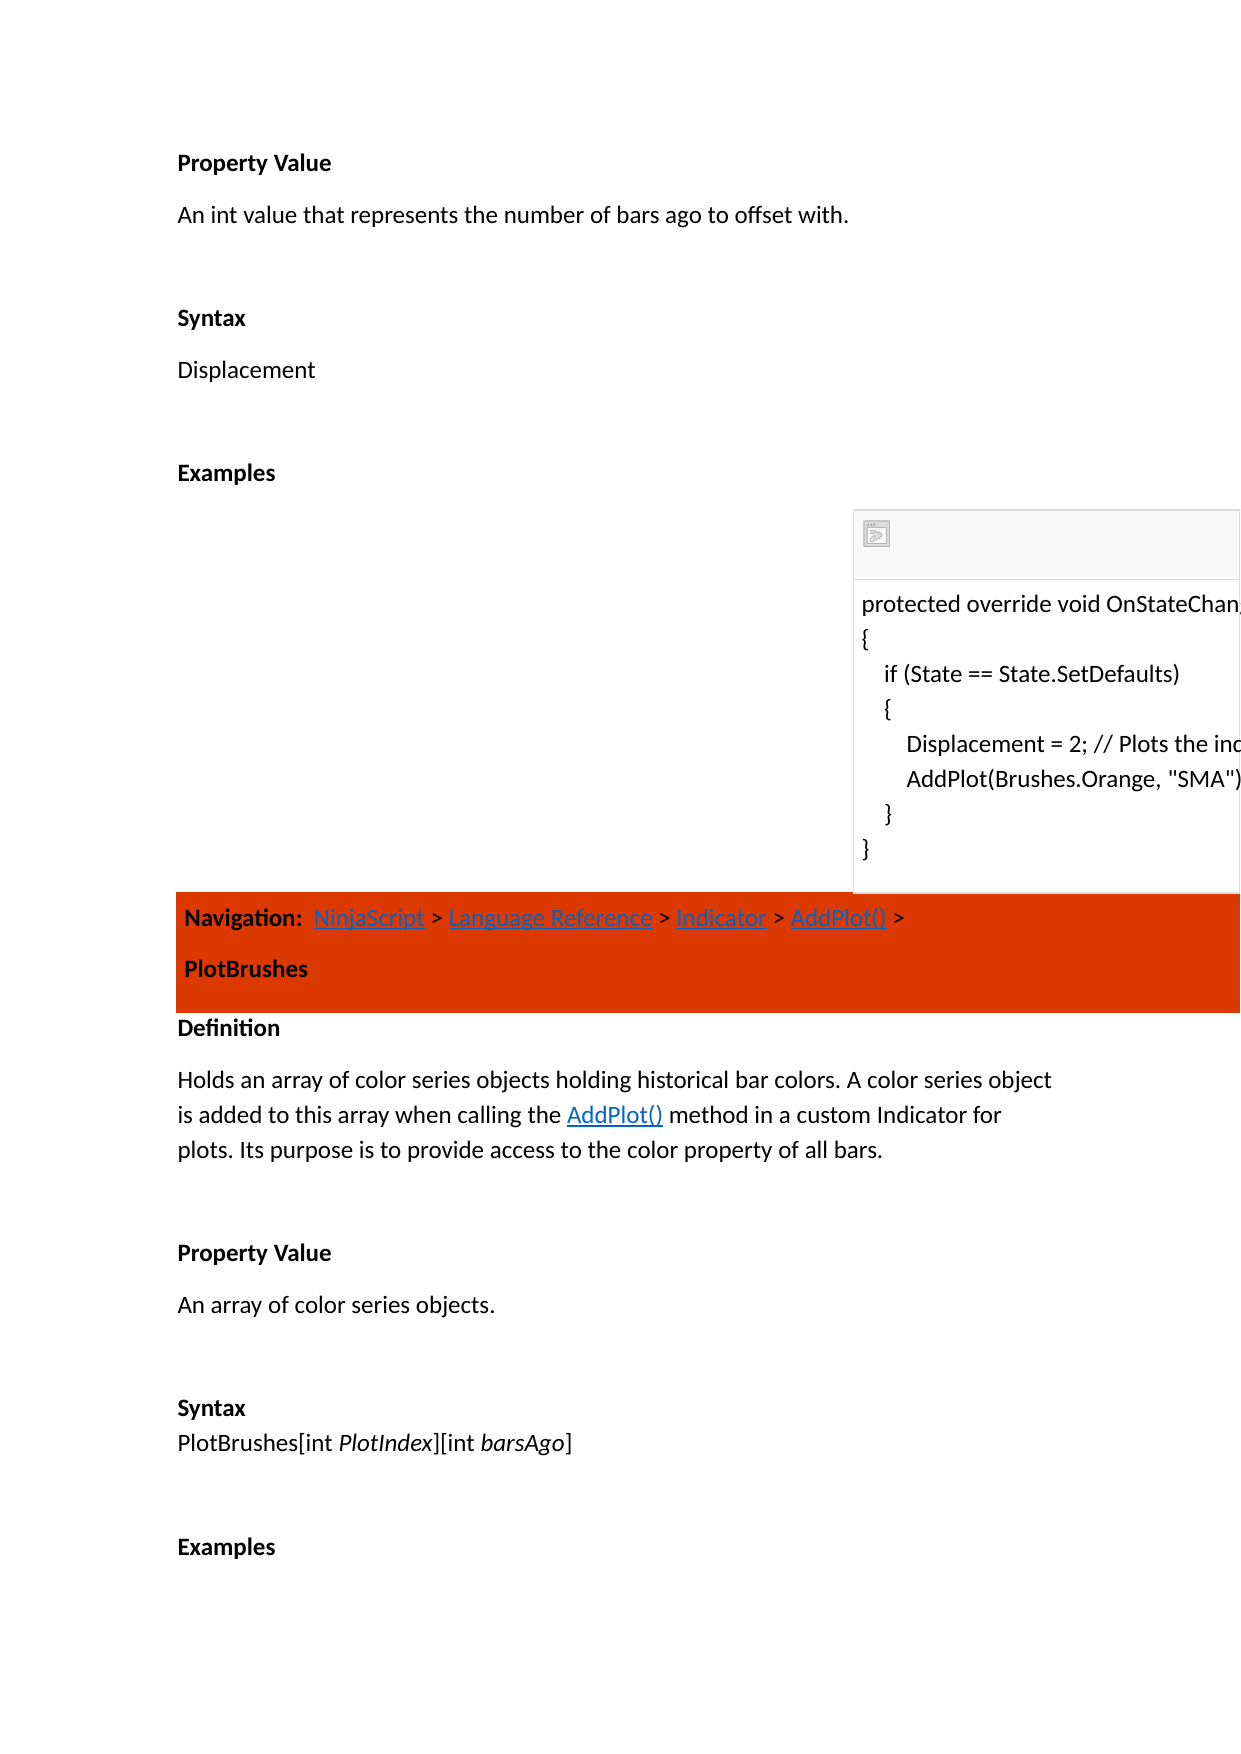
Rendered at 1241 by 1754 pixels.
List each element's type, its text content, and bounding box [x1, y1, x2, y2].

text Displacement [177, 354, 1063, 385]
text An int value that represents the number of bars ago to offset with. [177, 199, 1063, 230]
text Syntax PlotBrushes[int PlotIndex][int barsAgo] [177, 1393, 1063, 1458]
table_cell Navigation: NinjaScript > Language Reference > Indicator > AddPlot() > PlotBrushes [176, 892, 1240, 1013]
table_header [854, 511, 1239, 579]
text An array of color series objects. [177, 1289, 1063, 1320]
text Examples [177, 458, 1063, 488]
text Holds an array of color series objects holding historical bar colors. A color series object is added to this array when calling the AddPlot() method in a custom Indicator for plots. Its purpose is to provide access to the color property of all bars. [177, 1064, 1063, 1165]
text Syntax [177, 303, 1063, 333]
text Examples [177, 1531, 1063, 1561]
picture [861, 518, 893, 550]
text Property Value [177, 148, 1063, 178]
text Definition [177, 1013, 1063, 1043]
table_cell protected override void OnStateChange() { if (State == State.SetDefaults) { Displacement = 2; // Plots the indicator value from 2 bars ago on the current bar AddPlot(Brushes.Orange, "SMA"); } } [854, 580, 1239, 892]
text Property Value [177, 1238, 1063, 1268]
